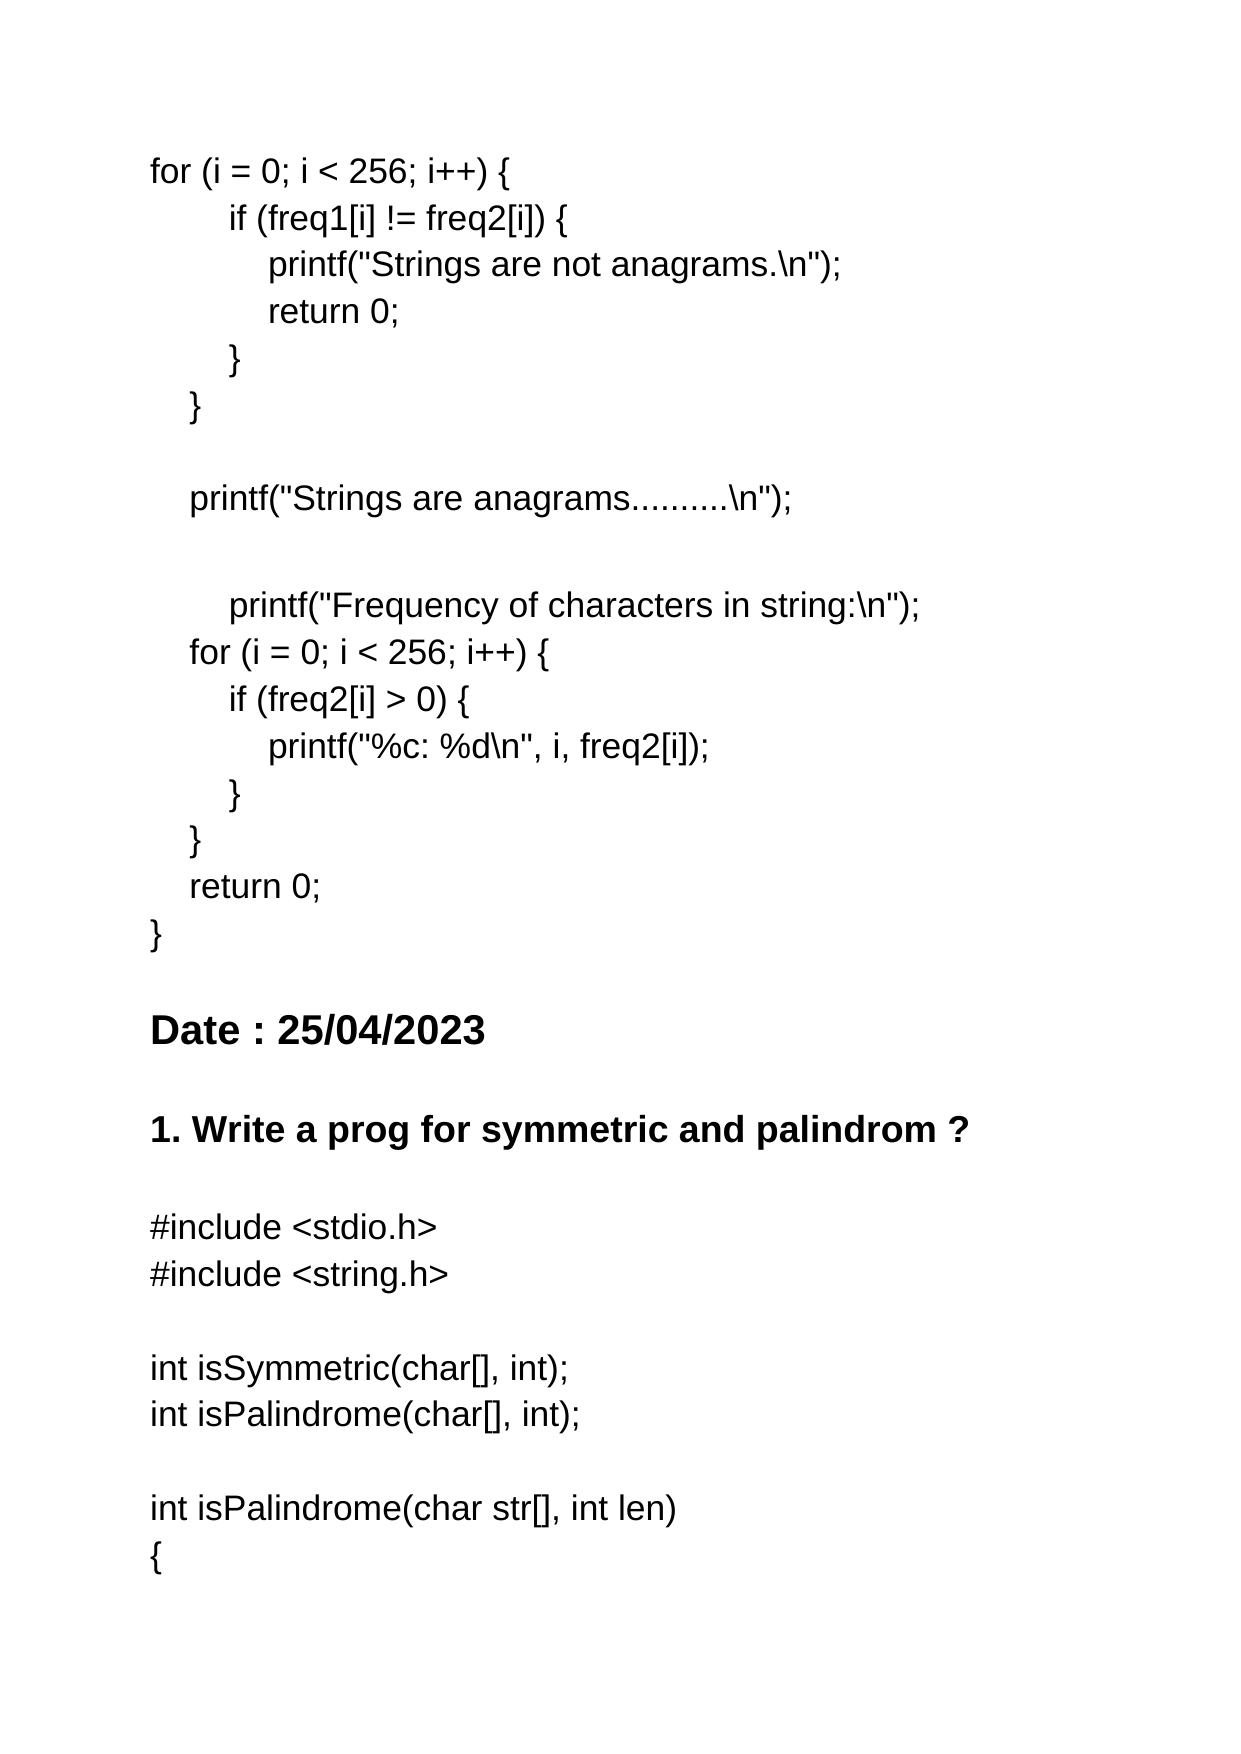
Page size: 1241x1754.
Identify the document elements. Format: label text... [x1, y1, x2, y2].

text printf("Strings are anagrams..........\n"); [150, 477, 1090, 518]
text int isPalindrome(char[], int); [150, 1394, 1090, 1434]
text Date : 25/04/2023 [150, 1006, 1090, 1053]
text int isPalindrome(char str[], int len) [150, 1487, 1090, 1528]
text int isSymmetric(char[], int); [150, 1347, 1090, 1388]
text return 0; [150, 290, 1090, 331]
text } [150, 337, 1090, 378]
text printf("%c: %d\n", i, freq2[i]); [150, 725, 1090, 766]
text printf("Frequency of characters in string:\n"); [150, 584, 1090, 625]
text if (freq1[i] != freq2[i]) { [150, 197, 1090, 237]
text for (i = 0; i < 256; i++) { [150, 631, 1090, 672]
text 1. Write a prog for symmetric and palindrom ? [150, 1107, 1090, 1151]
text } [150, 818, 1090, 859]
text for (i = 0; i < 256; i++) { [150, 150, 1090, 191]
text #include <string.h> [150, 1253, 1090, 1294]
text } [150, 772, 1090, 812]
text return 0; [150, 865, 1090, 906]
text } [150, 912, 1090, 953]
text #include <stdio.h> [150, 1207, 1090, 1247]
text printf("Strings are not anagrams.\n"); [150, 243, 1090, 284]
text { [150, 1534, 1090, 1575]
text } [150, 384, 1090, 424]
text if (freq2[i] > 0) { [150, 678, 1090, 719]
